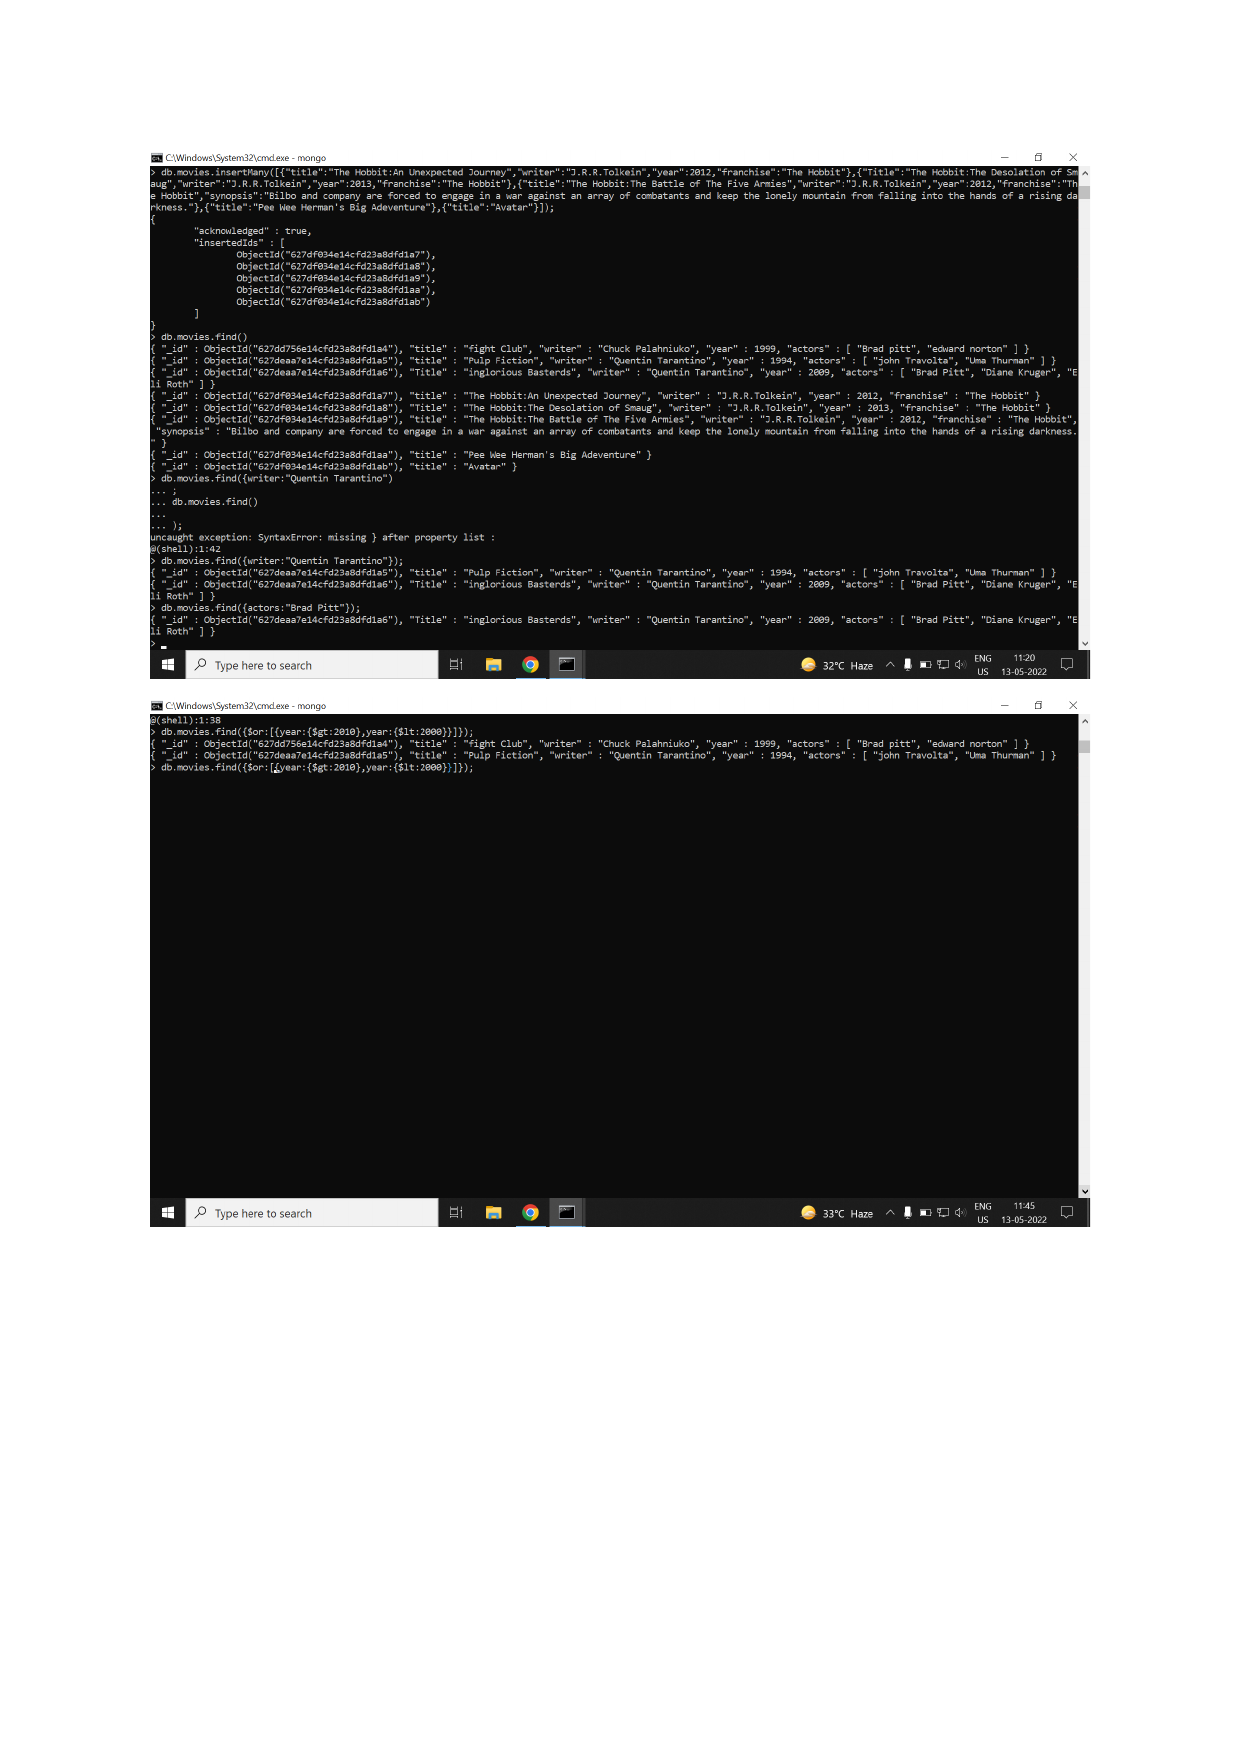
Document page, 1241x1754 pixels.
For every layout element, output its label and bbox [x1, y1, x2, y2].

picture [150, 150, 1091, 679]
picture [150, 697, 1091, 1227]
